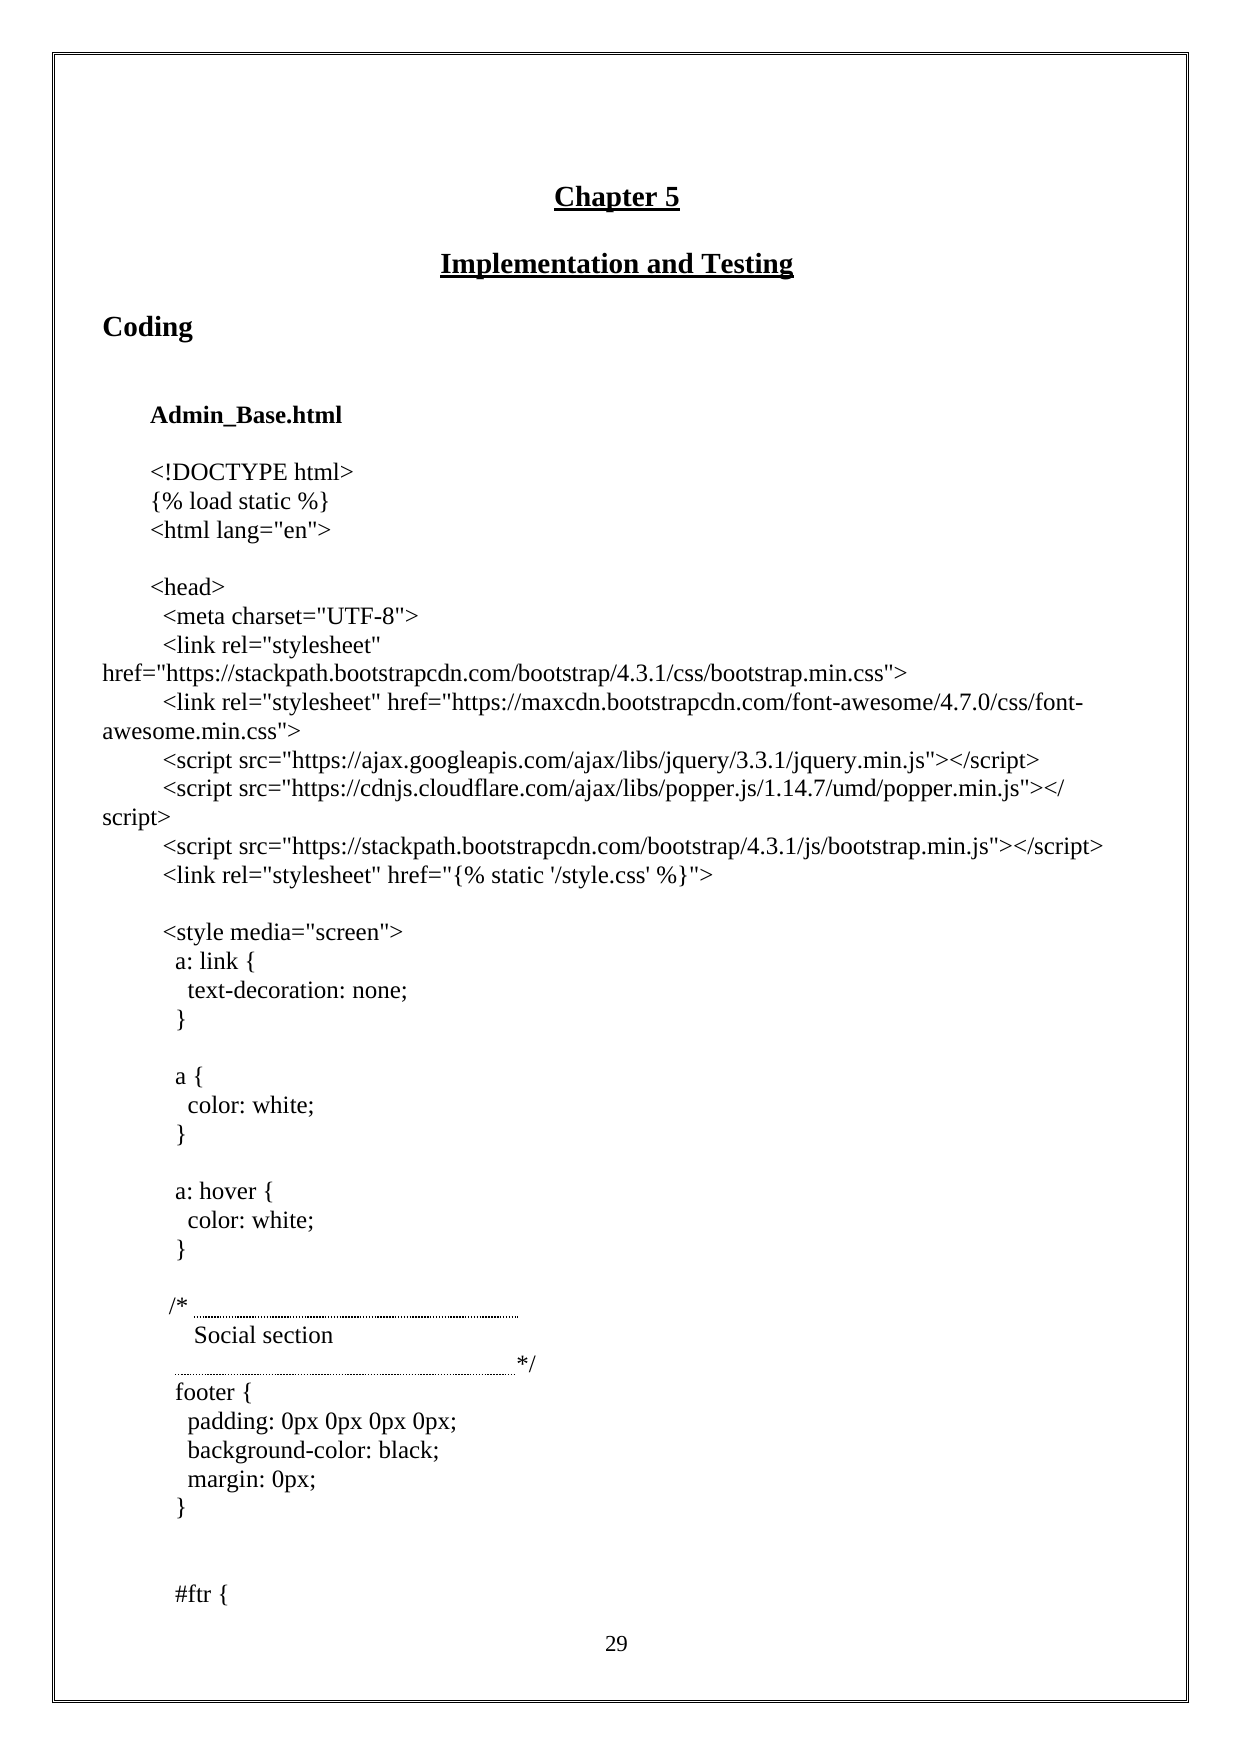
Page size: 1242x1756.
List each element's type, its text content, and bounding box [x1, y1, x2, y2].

text <link rel="stylesheet" href="https://stackpath.bootstrapcdn.com/bootstrap/4.3.1/css/bootstrap.min.css"> [102, 630, 1169, 687]
subtitle Admin_Base.html [150, 400, 1169, 428]
text */ footer { [175, 1349, 537, 1406]
text <style media="screen"> a: link { [162, 917, 406, 975]
subtitle Chapter 5 [158, 179, 1075, 212]
text <script src="https://stackpath.bootstrapcdn.com/bootstrap/4.3.1/js/bootstrap.min.js"></script> [162, 831, 1169, 860]
text {% load static %} [150, 486, 1169, 515]
text padding: 0px 0px 0px 0px; background-color: black; margin: 0px; [187, 1406, 458, 1492]
text <html lang="en"> [150, 515, 1169, 543]
text } [175, 1004, 1169, 1032]
text } [175, 1119, 1169, 1147]
text <link rel="stylesheet" href="https://maxcdn.bootstrapcdn.com/font-awesome/4.7.0/css/font- awesome.min.css"> [102, 687, 1086, 745]
text } [175, 1492, 1169, 1521]
subtitle Coding [102, 309, 1169, 342]
text <meta charset="UTF-8"> [162, 601, 1169, 630]
text <head> [150, 572, 1169, 601]
text color: white; [187, 1090, 1169, 1119]
text #ftr { [175, 1579, 1169, 1608]
text text-decoration: none; [187, 975, 1169, 1004]
text <script src="https://cdnjs.cloudflare.com/ajax/libs/popper.js/1.14.7/umd/popper.min.js"></script> [102, 773, 1118, 831]
text Implementation and Testing [158, 246, 1075, 279]
text /* Social section [169, 1291, 519, 1349]
text a { [175, 1061, 1169, 1090]
text <!DOCTYPE html> [150, 457, 1169, 486]
text <link rel="stylesheet" href="{% static '/style.css' %}"> [162, 860, 1169, 889]
text <script src="https://ajax.googleapis.com/ajax/libs/jquery/3.3.1/jquery.min.js"></script> [162, 745, 1169, 773]
text } [175, 1234, 1169, 1262]
text a: hover { color: white; [175, 1176, 329, 1234]
